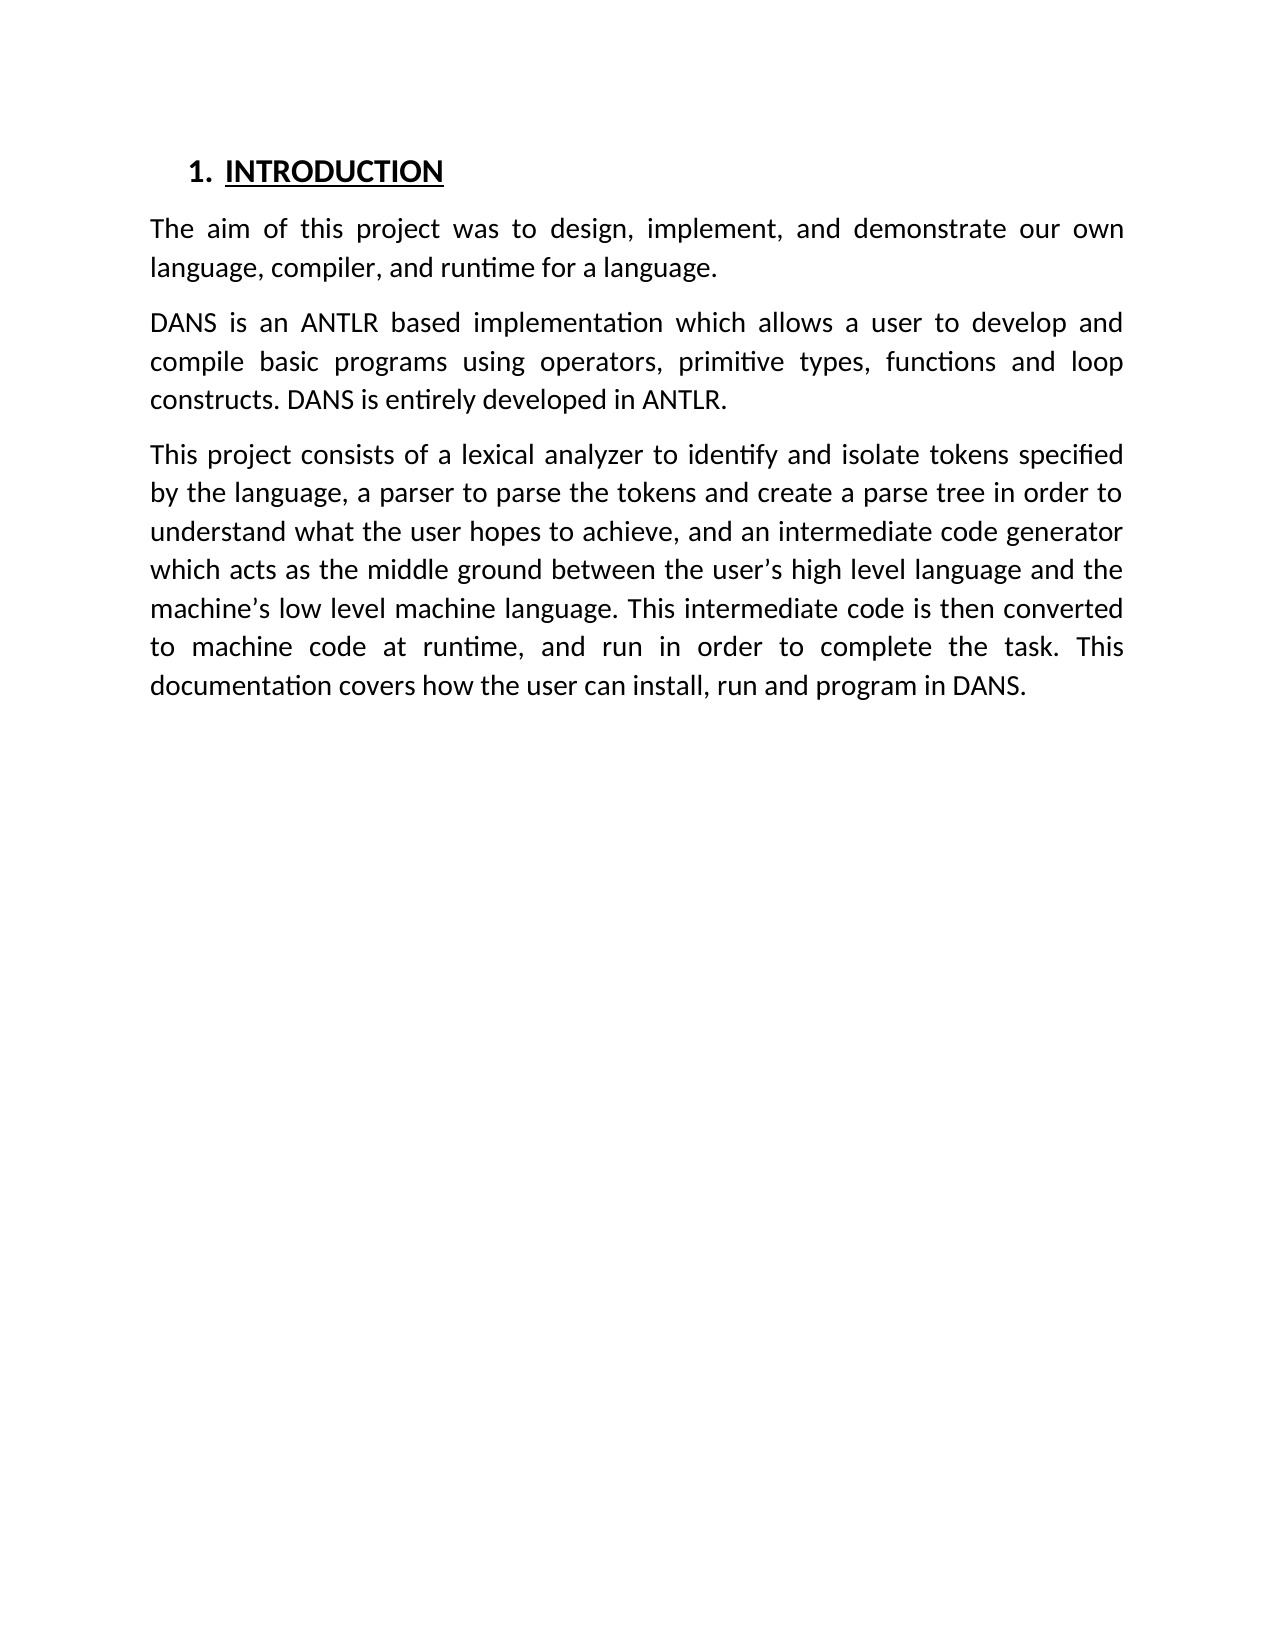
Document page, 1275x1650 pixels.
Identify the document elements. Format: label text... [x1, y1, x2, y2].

text DANS is an ANTLR based implementation which allows a user to develop and compile basic programs using operators, primitive types, functions and loop constructs. DANS is entirely developed in ANTLR. [150, 304, 1125, 417]
text This project consists of a lexical analyzer to identify and isolate tokens specified by the language, a parser to parse the tokens and create a parse tree in order to understand what the user hopes to achieve, and an intermediate code generator which acts as the middle ground between the user’s high level language and the machine’s low level machine language. This intermediate code is then converted to machine code at runtime, and run in order to complete the task. This documentation covers how the user can install, run and program in DANS. [150, 436, 1125, 702]
list INTRODUCTION [187, 150, 1125, 191]
text The aim of this project was to design, implement, and demonstrate our own language, compiler, and runtime for a language. [150, 211, 1125, 285]
